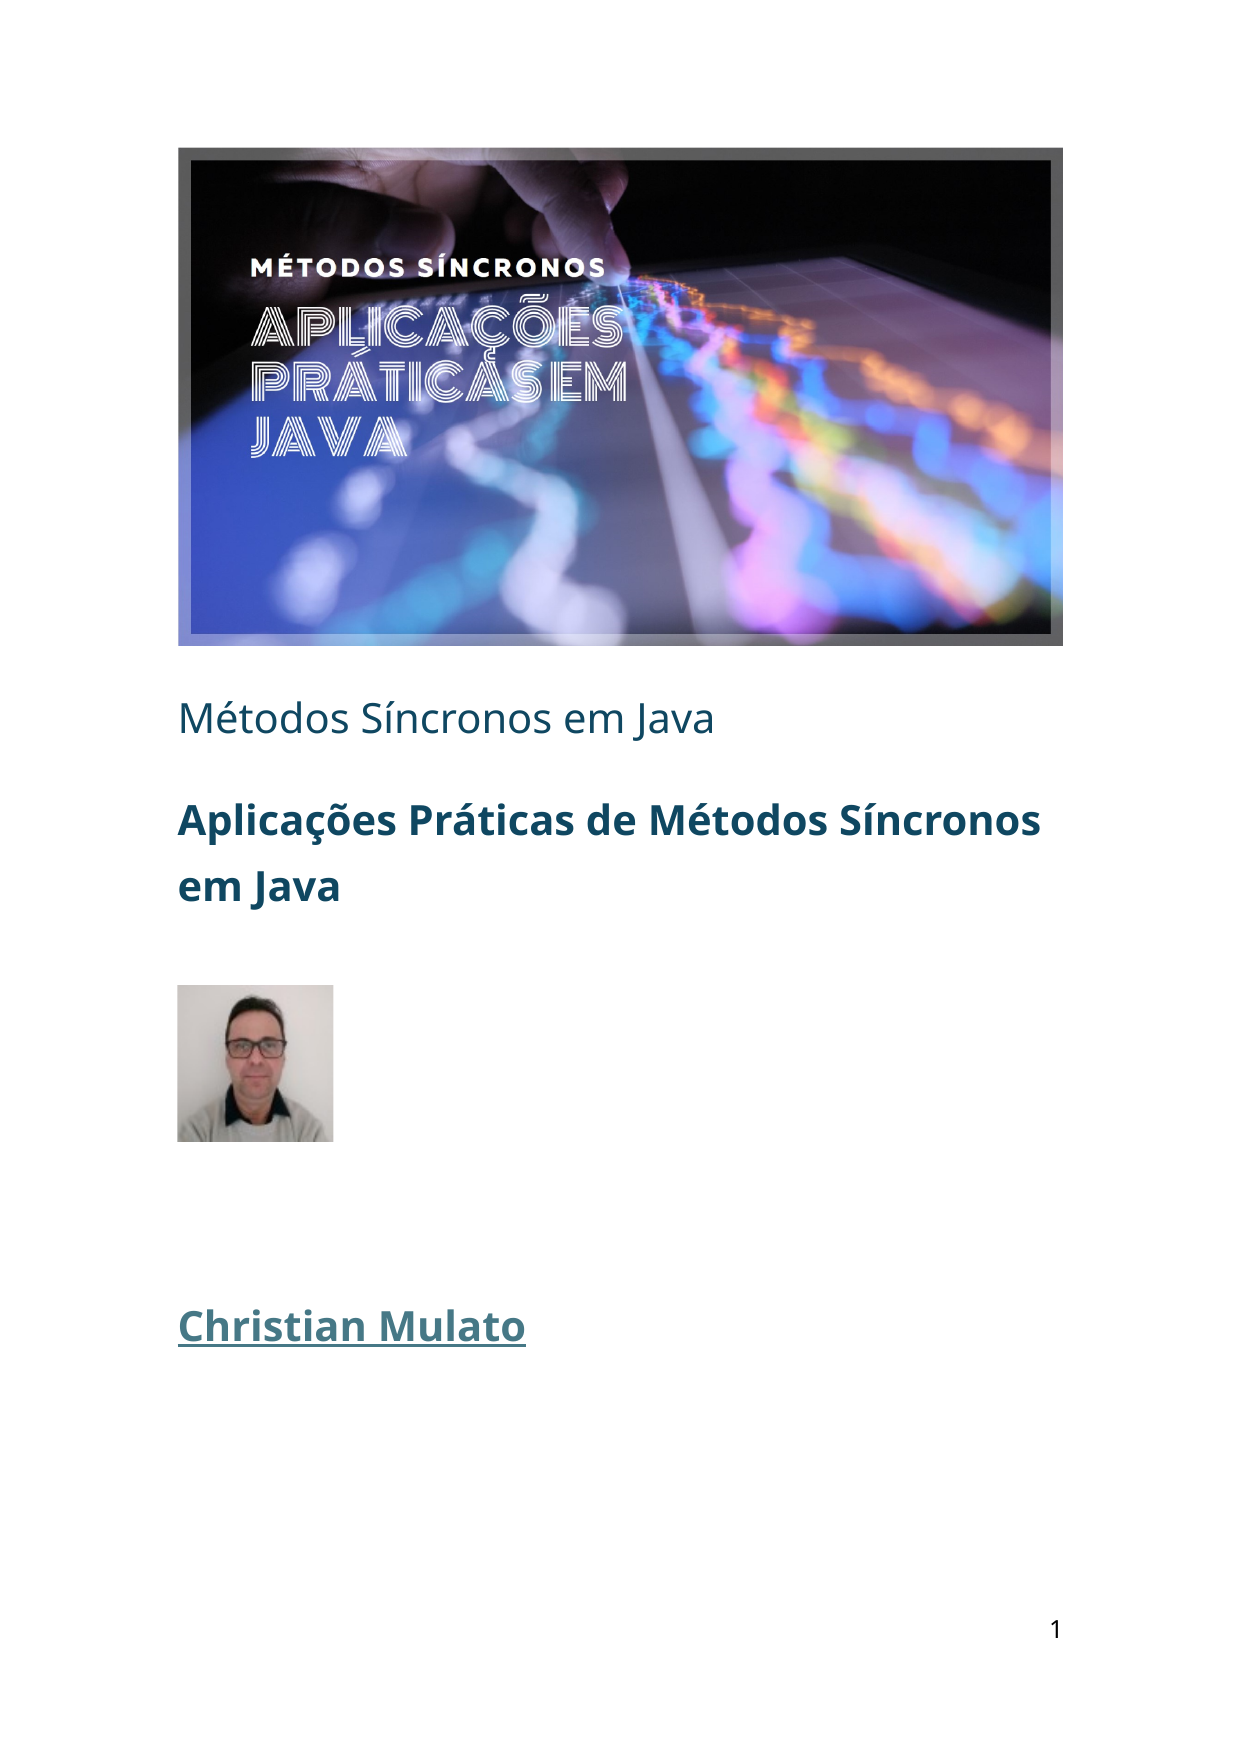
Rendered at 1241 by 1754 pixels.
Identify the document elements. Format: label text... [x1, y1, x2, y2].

subtitle Métodos Síncronos em Java [177, 688, 1063, 745]
subtitle Christian Mulato [177, 1296, 1063, 1353]
subtitle Aplicações Práticas de Métodos Síncronos em Java [177, 791, 1063, 913]
picture [177, 985, 334, 1142]
picture [177, 147, 1063, 646]
